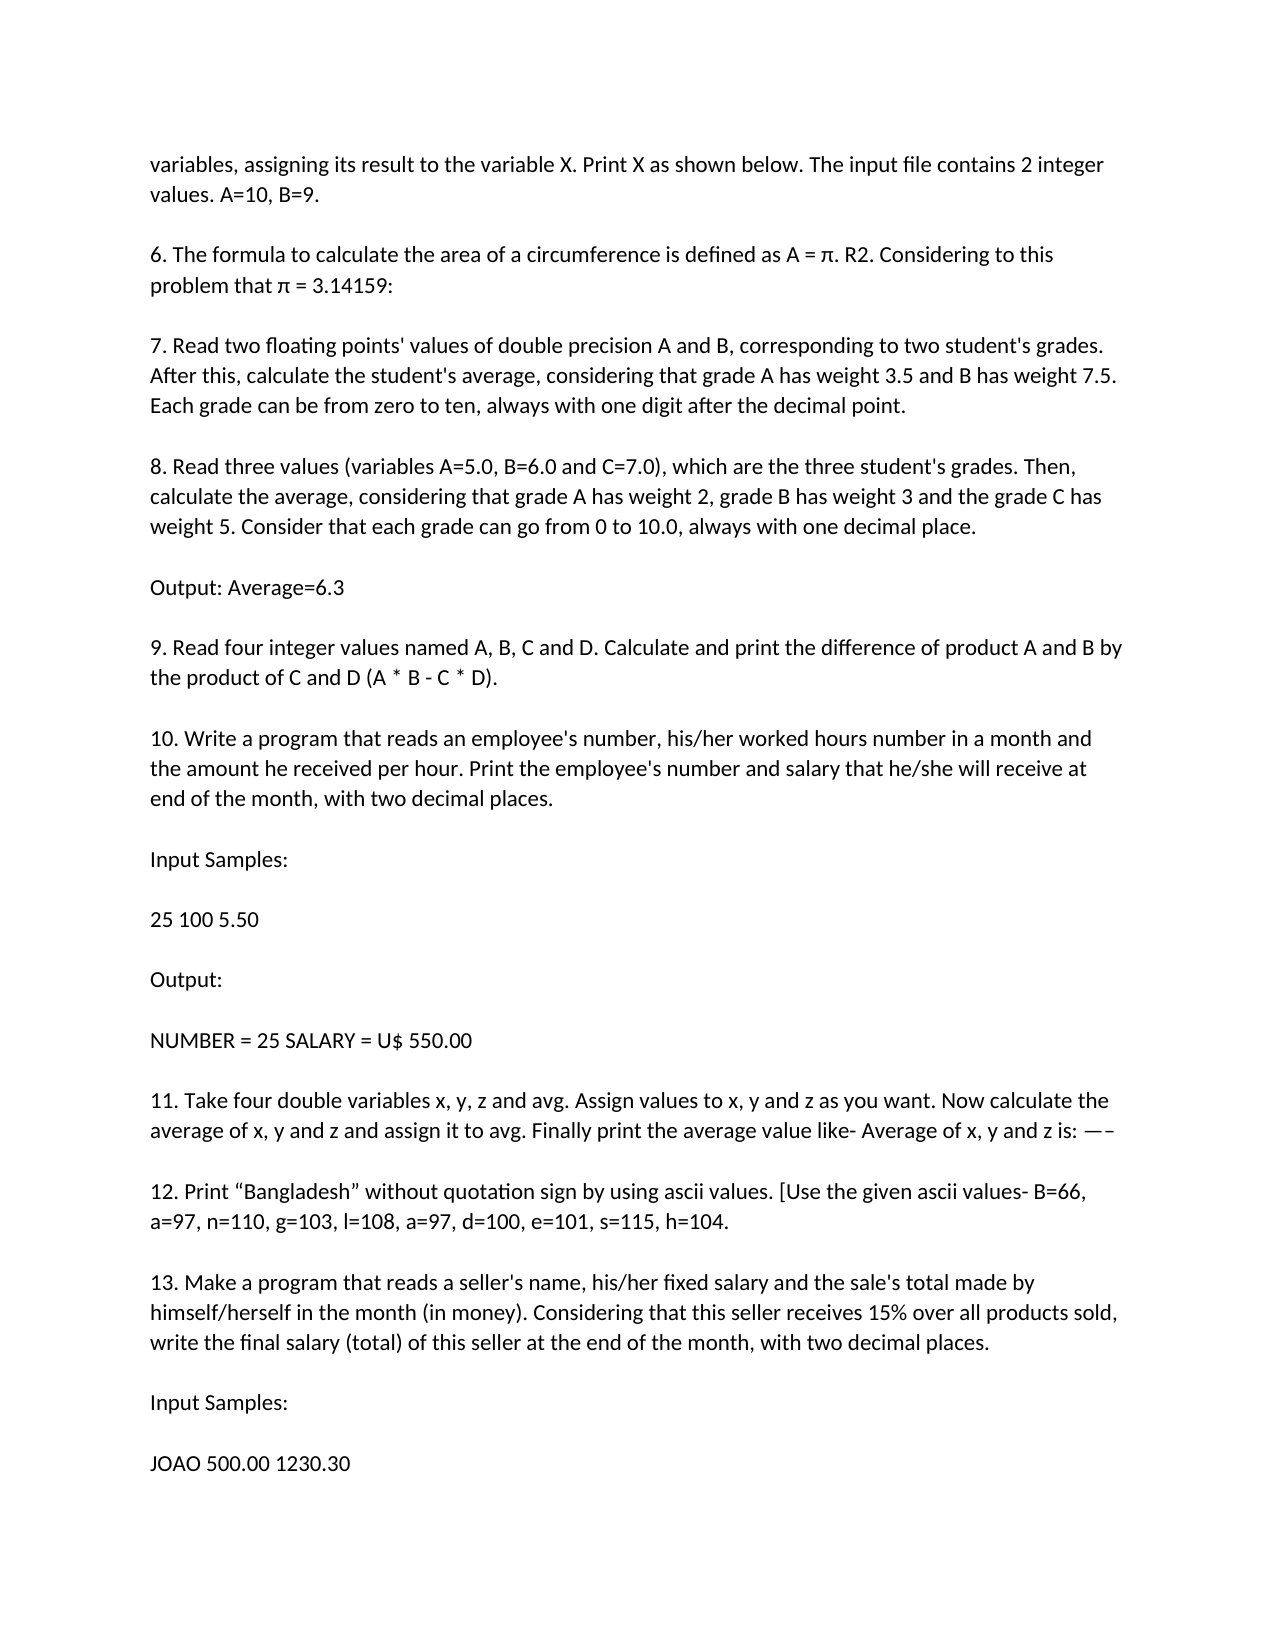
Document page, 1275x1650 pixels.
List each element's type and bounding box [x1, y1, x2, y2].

text [150, 150, 1125, 1477]
